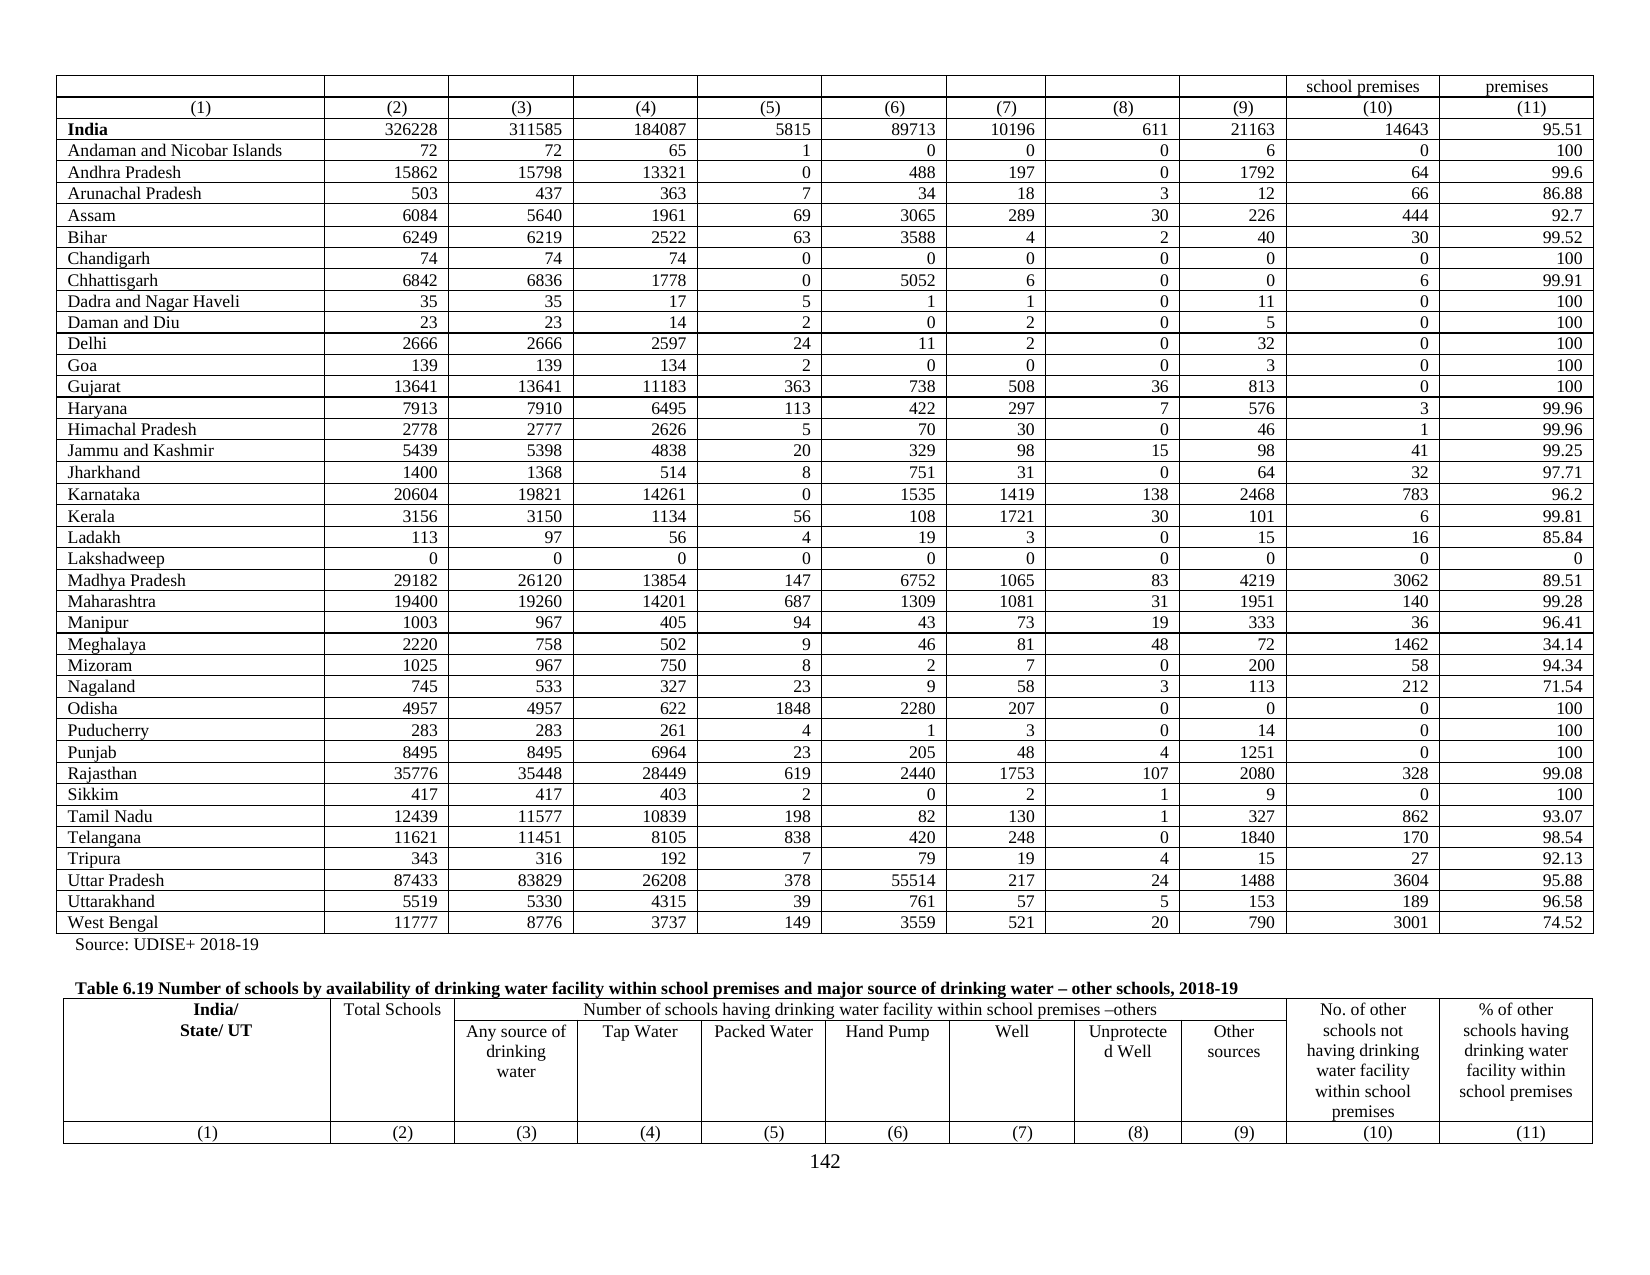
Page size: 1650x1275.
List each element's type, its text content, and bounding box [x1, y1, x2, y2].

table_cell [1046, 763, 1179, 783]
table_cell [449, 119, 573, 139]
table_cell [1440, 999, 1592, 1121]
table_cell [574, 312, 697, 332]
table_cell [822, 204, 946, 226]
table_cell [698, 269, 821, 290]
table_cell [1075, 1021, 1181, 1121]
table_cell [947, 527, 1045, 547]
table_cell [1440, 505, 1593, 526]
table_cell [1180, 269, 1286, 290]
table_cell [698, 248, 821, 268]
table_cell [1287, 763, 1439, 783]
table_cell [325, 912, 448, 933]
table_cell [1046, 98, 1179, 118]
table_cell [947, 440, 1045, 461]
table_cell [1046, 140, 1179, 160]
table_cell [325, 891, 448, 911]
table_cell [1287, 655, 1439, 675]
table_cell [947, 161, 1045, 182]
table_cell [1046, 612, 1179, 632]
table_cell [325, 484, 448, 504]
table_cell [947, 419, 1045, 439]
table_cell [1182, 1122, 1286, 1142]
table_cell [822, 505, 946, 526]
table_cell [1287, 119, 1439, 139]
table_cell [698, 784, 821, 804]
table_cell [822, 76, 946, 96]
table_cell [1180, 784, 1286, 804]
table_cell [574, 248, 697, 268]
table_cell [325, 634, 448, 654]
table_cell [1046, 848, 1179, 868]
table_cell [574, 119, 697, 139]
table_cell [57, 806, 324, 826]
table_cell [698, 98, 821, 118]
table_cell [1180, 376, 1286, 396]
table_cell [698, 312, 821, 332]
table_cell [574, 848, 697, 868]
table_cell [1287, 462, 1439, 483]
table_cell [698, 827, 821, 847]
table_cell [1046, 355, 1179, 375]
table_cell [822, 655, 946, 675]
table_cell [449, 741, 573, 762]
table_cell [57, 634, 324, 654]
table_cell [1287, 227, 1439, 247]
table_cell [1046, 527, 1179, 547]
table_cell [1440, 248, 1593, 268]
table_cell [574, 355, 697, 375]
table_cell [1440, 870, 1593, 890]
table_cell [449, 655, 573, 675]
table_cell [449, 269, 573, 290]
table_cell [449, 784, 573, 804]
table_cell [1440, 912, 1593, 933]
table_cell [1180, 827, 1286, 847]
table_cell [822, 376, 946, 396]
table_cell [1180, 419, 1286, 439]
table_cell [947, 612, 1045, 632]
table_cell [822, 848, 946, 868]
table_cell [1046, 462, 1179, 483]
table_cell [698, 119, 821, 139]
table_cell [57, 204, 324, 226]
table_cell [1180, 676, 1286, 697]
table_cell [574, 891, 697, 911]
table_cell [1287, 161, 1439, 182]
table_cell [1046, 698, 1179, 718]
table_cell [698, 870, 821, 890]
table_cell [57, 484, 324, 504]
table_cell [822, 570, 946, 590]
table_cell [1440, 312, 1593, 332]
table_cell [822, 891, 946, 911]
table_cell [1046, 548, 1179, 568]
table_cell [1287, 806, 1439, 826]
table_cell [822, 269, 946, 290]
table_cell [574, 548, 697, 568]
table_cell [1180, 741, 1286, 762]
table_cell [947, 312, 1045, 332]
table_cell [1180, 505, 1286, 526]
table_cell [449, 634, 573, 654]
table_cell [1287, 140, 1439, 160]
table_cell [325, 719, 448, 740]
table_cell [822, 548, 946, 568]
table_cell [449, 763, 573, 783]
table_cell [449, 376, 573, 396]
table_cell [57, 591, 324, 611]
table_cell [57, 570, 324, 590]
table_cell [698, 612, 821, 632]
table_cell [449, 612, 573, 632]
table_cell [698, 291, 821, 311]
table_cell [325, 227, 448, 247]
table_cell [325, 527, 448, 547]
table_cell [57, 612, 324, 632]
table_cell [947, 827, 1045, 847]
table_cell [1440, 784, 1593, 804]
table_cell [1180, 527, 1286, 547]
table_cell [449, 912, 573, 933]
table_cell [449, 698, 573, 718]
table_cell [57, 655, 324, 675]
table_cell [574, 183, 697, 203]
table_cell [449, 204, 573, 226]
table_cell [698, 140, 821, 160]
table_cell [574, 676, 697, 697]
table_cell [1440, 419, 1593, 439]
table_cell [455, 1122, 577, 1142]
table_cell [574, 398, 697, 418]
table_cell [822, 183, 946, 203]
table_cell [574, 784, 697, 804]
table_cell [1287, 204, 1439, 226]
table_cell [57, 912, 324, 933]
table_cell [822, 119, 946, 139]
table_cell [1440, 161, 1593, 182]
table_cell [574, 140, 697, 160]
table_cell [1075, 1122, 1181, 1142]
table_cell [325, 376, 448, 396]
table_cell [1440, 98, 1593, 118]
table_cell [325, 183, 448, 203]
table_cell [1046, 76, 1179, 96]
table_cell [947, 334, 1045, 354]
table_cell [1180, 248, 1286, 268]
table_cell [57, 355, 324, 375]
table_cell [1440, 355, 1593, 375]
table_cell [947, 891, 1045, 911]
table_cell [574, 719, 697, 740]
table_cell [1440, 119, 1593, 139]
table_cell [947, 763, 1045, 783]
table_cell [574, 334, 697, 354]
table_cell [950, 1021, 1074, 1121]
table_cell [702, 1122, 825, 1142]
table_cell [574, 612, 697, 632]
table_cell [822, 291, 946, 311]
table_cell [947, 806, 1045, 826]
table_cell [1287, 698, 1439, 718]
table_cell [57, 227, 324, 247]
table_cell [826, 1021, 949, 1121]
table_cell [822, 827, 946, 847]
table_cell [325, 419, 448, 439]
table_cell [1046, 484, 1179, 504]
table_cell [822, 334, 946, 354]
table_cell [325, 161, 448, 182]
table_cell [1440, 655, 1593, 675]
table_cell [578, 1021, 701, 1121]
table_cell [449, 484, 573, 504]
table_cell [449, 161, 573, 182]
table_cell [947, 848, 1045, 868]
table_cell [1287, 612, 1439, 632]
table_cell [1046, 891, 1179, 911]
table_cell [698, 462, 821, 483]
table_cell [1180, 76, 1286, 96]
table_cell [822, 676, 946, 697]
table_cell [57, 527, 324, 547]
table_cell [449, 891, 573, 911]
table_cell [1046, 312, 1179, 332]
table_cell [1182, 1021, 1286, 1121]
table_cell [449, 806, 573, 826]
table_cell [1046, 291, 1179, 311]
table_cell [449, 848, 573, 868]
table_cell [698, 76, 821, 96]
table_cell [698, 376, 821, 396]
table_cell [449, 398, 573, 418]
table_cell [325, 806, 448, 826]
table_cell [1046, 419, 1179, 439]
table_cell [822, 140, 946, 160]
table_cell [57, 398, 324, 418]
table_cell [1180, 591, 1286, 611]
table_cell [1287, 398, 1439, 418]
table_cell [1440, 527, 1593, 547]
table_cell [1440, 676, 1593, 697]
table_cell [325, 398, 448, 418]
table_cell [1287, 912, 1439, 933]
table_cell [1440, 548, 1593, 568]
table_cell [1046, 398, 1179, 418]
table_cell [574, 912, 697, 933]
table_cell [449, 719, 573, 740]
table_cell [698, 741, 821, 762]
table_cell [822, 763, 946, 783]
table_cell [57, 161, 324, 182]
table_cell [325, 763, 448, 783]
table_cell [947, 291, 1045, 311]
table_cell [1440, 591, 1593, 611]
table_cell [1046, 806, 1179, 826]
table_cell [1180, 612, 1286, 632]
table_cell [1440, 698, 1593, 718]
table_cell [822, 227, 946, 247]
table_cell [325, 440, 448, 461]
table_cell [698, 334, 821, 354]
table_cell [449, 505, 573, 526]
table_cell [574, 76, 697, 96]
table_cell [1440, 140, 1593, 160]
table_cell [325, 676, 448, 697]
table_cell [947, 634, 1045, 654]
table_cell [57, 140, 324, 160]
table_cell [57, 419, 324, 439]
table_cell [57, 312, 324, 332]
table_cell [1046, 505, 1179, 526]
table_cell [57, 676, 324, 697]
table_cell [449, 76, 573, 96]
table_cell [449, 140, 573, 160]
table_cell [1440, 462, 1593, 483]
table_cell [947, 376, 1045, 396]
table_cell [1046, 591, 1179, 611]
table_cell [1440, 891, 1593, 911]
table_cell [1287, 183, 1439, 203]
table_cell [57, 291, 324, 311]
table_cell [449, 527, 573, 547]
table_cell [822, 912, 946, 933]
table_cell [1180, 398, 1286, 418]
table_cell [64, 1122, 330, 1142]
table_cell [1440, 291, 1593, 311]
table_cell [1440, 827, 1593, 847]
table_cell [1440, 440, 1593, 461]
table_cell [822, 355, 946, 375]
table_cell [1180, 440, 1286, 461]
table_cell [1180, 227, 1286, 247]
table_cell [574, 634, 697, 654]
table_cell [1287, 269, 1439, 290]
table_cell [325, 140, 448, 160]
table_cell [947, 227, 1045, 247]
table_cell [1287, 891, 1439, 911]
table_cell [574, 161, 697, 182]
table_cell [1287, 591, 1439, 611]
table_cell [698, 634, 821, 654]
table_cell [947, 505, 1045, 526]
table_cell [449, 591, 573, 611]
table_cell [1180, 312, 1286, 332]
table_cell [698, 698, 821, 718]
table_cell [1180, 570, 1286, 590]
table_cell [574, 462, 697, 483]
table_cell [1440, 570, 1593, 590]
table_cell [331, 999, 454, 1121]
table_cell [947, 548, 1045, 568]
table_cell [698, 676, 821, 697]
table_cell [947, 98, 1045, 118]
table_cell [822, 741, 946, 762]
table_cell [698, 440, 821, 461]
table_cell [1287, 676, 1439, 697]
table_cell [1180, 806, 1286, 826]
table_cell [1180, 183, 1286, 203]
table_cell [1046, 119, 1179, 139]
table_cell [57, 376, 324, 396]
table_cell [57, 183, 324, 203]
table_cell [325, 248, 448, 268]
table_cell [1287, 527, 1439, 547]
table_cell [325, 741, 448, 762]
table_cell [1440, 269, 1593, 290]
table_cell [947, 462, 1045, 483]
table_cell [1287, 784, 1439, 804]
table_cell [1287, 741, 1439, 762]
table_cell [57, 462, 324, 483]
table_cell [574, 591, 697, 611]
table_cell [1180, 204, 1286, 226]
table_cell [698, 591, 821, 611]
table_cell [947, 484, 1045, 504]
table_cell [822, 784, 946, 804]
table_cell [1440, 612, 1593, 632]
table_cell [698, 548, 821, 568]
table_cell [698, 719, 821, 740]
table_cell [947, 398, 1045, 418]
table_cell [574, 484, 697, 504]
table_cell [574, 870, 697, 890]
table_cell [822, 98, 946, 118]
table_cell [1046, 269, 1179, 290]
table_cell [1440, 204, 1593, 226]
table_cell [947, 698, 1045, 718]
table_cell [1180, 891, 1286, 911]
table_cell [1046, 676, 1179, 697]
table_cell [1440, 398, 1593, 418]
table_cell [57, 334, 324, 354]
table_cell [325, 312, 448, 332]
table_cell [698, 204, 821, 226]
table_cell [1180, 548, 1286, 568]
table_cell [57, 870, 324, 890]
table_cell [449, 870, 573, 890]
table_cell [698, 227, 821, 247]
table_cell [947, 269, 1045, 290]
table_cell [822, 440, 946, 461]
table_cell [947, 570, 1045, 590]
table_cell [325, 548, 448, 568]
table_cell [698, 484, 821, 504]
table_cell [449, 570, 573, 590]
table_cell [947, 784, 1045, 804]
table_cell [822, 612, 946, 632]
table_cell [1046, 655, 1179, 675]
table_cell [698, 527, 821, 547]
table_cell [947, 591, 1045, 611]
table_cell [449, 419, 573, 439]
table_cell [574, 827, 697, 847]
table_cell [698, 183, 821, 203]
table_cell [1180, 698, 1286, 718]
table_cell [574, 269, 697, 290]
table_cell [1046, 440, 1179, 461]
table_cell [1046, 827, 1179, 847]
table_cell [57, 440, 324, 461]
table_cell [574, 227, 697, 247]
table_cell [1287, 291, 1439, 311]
text Source: UDISE+ 2018-19 [75, 934, 1575, 954]
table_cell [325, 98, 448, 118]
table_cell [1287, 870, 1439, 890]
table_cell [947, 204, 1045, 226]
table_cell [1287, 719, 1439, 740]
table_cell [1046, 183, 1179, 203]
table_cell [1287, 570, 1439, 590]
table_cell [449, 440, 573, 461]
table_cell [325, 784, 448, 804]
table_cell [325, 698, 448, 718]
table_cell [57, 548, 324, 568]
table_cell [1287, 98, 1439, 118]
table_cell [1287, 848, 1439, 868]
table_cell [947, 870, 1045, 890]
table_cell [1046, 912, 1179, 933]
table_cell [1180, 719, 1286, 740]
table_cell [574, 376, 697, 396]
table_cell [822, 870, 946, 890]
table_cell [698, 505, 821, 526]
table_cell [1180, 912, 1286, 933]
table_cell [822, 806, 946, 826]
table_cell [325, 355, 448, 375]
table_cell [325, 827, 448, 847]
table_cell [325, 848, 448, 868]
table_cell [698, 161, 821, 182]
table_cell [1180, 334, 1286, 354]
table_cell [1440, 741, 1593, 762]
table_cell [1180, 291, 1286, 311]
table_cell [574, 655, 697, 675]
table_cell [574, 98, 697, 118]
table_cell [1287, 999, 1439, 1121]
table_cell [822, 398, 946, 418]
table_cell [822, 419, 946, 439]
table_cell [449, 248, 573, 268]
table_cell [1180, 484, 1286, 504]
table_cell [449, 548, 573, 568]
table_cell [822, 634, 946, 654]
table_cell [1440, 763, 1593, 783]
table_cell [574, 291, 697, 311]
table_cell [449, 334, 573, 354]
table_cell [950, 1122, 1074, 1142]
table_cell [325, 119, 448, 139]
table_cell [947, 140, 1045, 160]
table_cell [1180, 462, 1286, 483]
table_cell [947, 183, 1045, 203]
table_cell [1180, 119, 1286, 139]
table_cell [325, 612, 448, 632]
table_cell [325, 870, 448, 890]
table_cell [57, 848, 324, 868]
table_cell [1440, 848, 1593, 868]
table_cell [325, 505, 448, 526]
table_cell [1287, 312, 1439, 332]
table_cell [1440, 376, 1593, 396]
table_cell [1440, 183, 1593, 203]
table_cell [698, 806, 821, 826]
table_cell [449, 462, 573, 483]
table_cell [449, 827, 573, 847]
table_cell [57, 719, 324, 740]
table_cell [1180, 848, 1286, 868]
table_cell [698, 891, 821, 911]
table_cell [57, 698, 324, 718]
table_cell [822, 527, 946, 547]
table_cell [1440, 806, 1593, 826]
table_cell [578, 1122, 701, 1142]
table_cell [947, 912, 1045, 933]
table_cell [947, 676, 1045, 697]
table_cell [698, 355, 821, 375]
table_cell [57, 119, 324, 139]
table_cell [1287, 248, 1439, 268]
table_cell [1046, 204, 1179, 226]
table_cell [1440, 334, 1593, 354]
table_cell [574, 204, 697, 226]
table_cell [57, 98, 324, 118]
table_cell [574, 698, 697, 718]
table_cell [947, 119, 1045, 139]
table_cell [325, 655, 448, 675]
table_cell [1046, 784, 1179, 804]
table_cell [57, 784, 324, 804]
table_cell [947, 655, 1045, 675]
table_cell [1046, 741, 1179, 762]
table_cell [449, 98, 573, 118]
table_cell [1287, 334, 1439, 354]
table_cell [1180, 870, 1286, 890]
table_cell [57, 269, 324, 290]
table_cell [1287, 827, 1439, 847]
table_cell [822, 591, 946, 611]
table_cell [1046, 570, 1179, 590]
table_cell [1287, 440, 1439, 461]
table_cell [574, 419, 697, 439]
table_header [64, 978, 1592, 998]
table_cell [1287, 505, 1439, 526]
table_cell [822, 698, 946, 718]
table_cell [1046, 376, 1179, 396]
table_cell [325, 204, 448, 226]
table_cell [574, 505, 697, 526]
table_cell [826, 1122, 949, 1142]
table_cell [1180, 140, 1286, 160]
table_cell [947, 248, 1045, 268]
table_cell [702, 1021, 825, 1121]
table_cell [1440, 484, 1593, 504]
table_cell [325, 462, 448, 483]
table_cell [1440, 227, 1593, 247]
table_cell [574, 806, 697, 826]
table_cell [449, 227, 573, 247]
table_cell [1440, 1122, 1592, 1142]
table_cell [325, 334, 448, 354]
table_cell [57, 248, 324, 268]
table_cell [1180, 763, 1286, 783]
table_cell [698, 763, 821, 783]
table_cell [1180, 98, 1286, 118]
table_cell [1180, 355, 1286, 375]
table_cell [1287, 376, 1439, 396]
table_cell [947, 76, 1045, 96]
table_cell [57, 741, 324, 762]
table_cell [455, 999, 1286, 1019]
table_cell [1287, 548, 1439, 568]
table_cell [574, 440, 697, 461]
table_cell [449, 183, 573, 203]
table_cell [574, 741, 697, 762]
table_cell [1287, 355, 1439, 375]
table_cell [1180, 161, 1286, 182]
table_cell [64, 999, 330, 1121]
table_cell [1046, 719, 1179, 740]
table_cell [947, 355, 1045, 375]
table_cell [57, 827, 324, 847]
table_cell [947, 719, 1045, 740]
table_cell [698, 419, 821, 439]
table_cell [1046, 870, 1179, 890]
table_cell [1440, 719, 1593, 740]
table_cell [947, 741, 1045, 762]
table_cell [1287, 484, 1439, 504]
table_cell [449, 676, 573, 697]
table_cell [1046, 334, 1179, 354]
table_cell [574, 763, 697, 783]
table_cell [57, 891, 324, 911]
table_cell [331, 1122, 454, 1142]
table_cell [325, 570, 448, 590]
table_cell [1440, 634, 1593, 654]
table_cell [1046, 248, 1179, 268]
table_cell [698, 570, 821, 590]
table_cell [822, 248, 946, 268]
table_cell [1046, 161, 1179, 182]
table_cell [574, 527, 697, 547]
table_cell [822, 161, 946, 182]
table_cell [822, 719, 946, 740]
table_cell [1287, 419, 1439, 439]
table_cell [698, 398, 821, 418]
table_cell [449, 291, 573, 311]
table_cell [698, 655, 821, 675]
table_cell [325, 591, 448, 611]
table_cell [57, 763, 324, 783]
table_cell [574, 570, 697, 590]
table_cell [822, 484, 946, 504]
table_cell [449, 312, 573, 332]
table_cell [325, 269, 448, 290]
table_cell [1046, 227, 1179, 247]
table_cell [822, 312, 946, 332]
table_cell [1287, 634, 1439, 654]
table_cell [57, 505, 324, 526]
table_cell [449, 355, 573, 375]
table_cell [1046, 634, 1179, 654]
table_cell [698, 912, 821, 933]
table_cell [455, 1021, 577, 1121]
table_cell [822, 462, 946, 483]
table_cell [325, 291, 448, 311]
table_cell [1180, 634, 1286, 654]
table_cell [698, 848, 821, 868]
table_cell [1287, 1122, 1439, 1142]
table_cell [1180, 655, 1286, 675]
